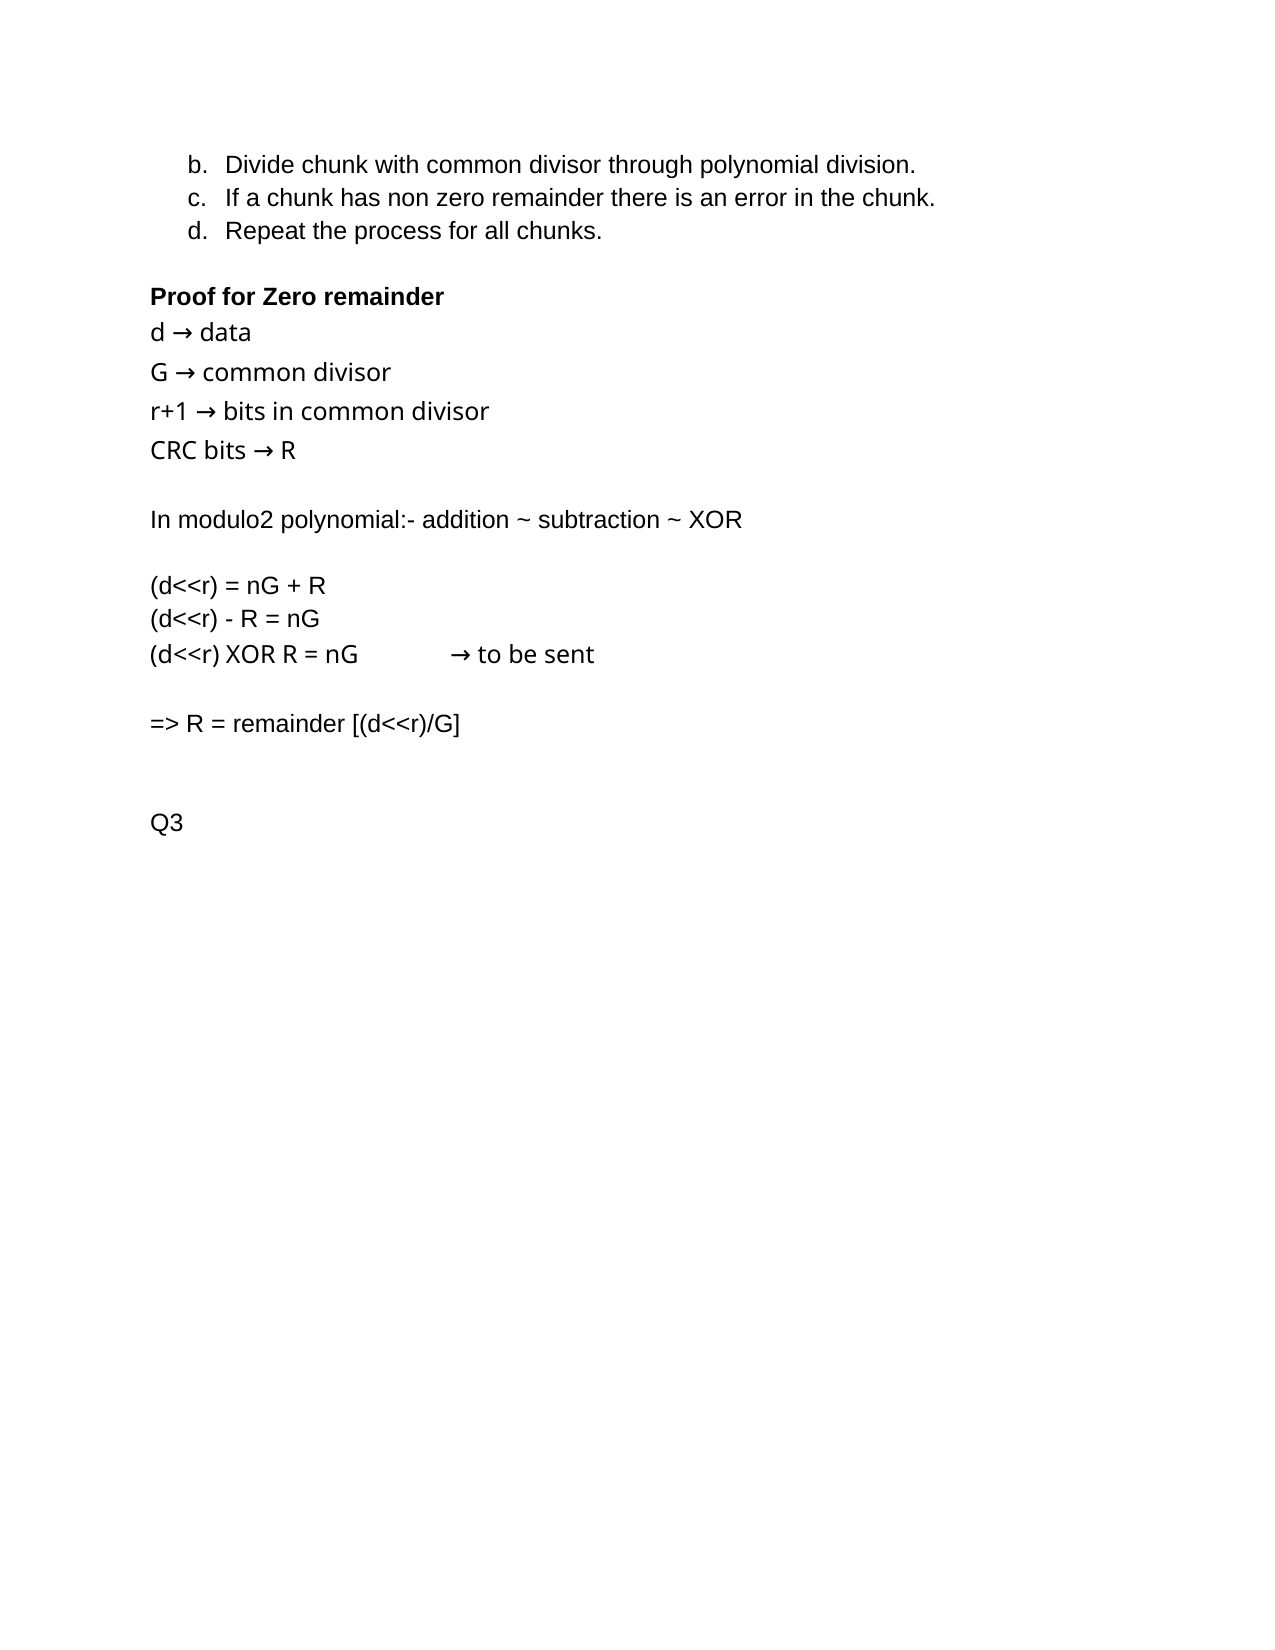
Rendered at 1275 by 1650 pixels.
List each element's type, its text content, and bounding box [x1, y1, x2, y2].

list If a chunk has non zero remainder there is an error in the chunk. [187, 183, 1125, 212]
list Divide chunk with common divisor through polynomial division. [187, 150, 1125, 179]
text Q3 [150, 808, 1125, 837]
text In modulo2 polynomial:- addition ~ subtraction ~ XOR [150, 505, 1125, 533]
text (d<<r) XOR R = nG → to be sent [150, 637, 1125, 671]
text => R = remainder [(d<<r)/G] [150, 709, 1125, 738]
text CRC bits → R [150, 433, 1125, 467]
list Repeat the process for all chunks. [187, 216, 1125, 245]
text Proof for Zero remainder [150, 282, 1125, 311]
text (d<<r) - R = nG [150, 604, 1125, 633]
text r+1 → bits in common divisor [150, 393, 1125, 427]
text (d<<r) = nG + R [150, 571, 1125, 599]
text d → data [150, 315, 1125, 349]
text G → common divisor [150, 354, 1125, 388]
